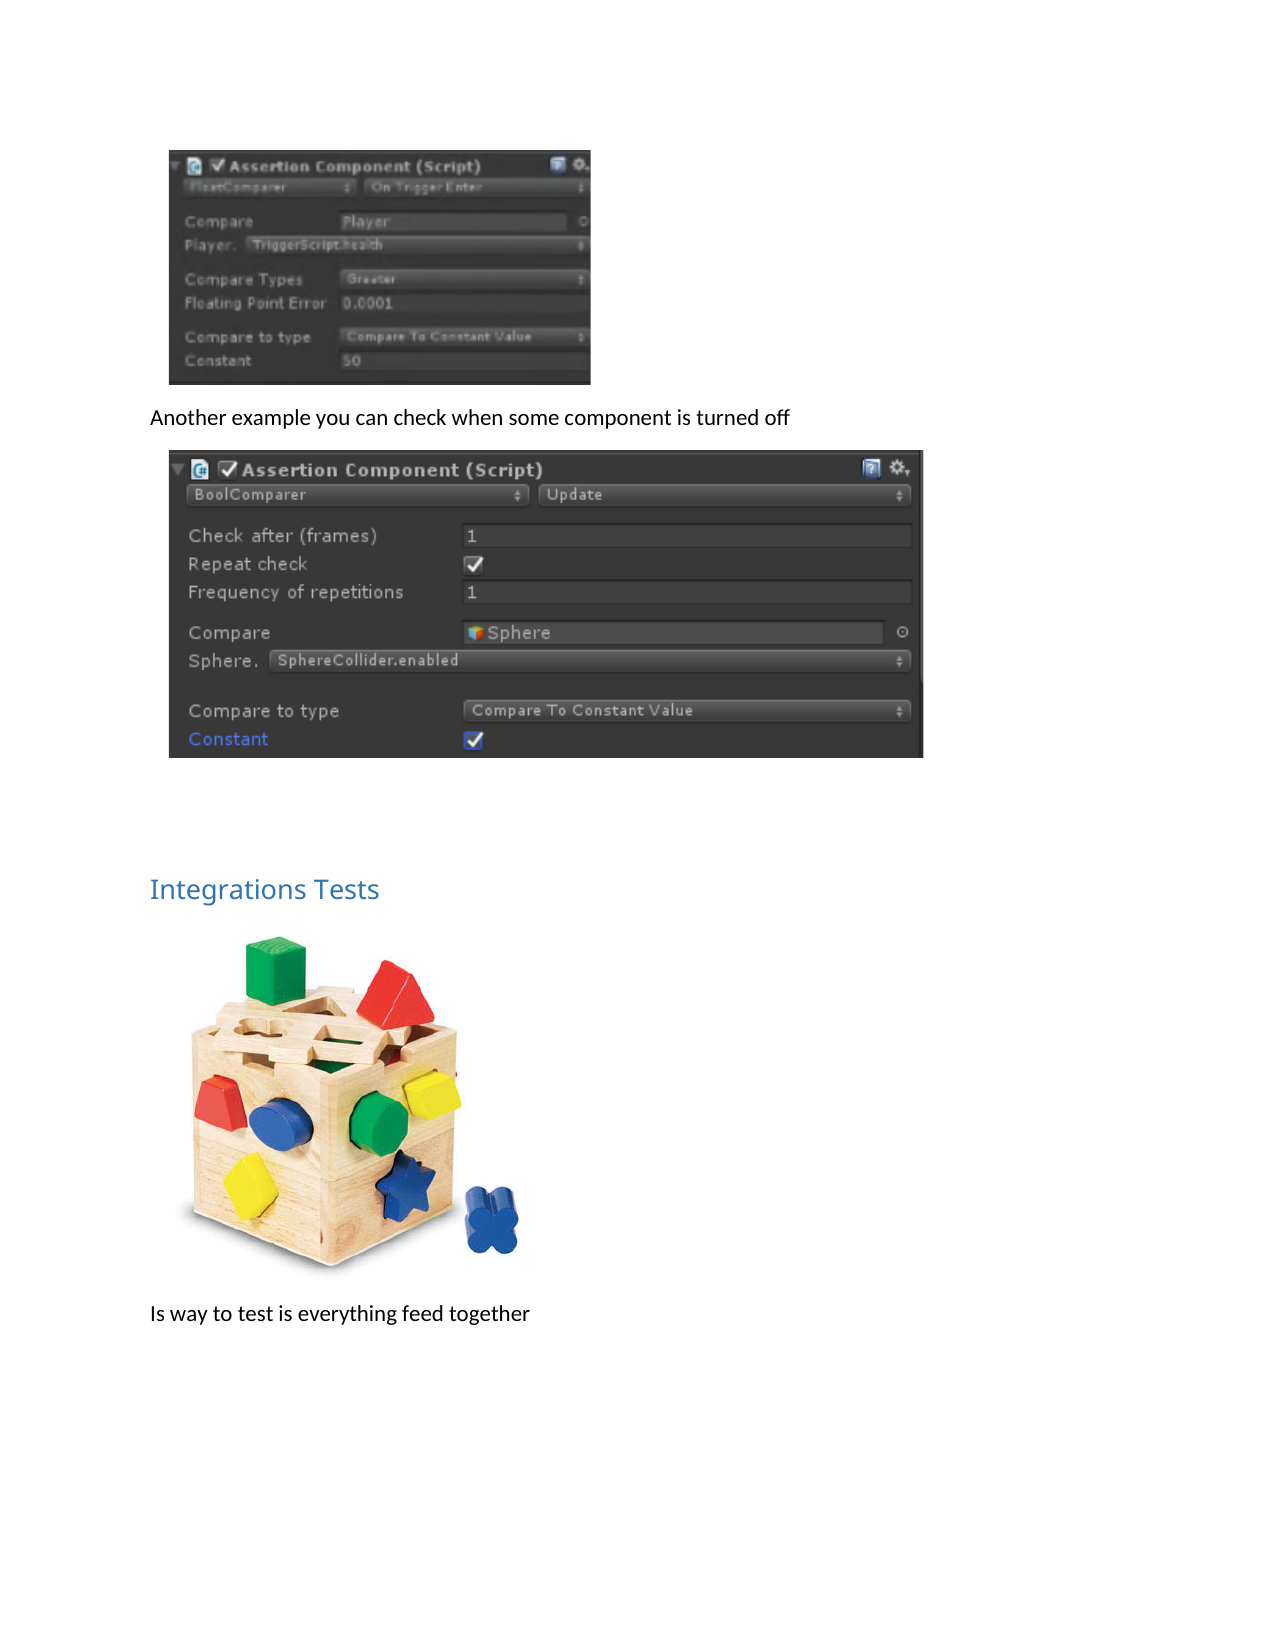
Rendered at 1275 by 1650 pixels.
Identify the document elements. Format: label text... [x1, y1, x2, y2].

text Is way to test is everything feed together [150, 1299, 1125, 1327]
subtitle Integrations Tests [150, 871, 1125, 907]
text Another example you can check when some component is turned off [150, 403, 1125, 431]
